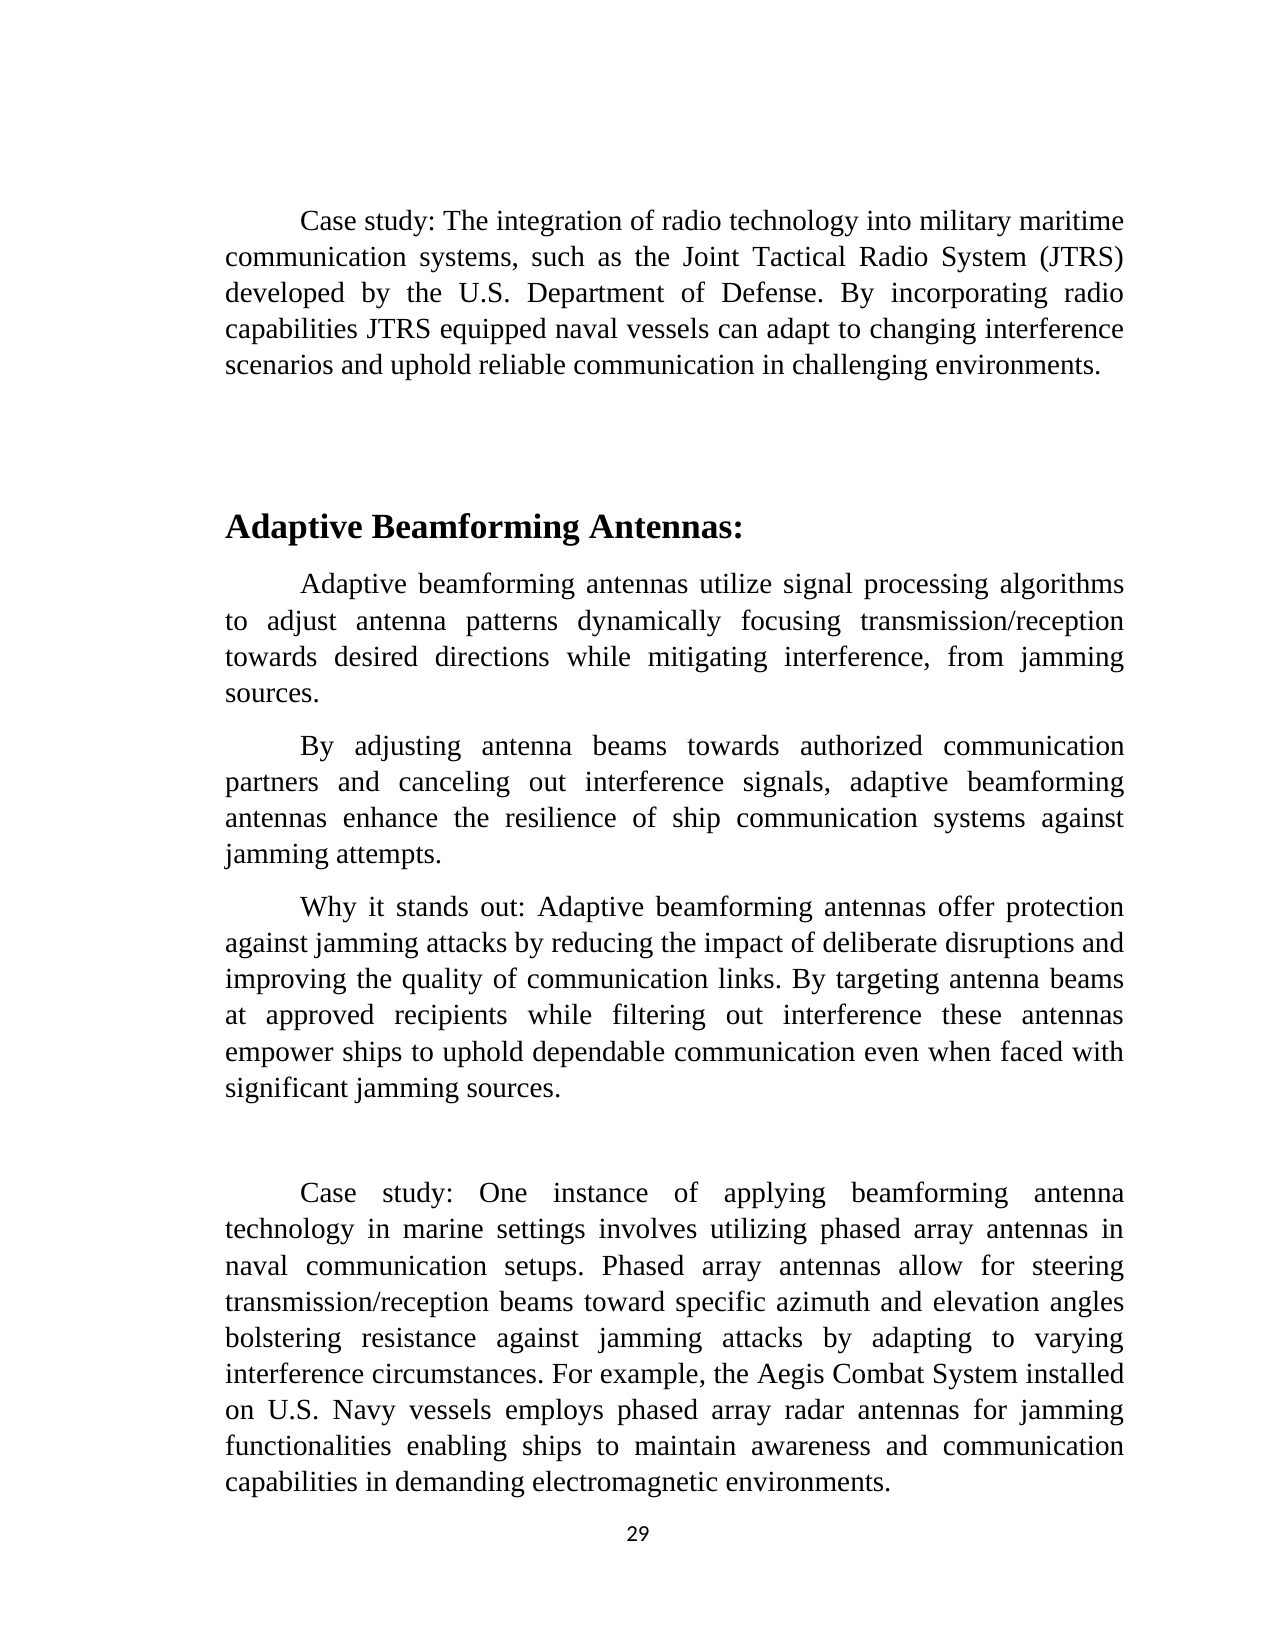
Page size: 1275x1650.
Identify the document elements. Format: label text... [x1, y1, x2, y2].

text Adaptive beamforming antennas utilize signal processing algorithms to adjust antenna patterns dynamically focusing transmission/reception towards desired directions while mitigating interference, from jamming sources. [225, 567, 1125, 708]
text Case study: The integration of radio technology into military maritime communication systems, such as the Joint Tactical Radio System (JTRS) developed by the U.S. Department of Defense. By incorporating radio capabilities JTRS equipped naval vessels can adapt to changing interference scenarios and uphold reliable communication in challenging environments. [225, 203, 1125, 381]
text Why it stands out: Adaptive beamforming antennas offer protection against jamming attacks by reducing the impact of deliberate disruptions and improving the quality of communication links. By targeting antenna beams at approved recipients while filtering out interference these antennas empower ships to uphold dependable communication even when faced with significant jamming sources. [225, 889, 1125, 1103]
text By adjusting antenna beams towards authorized communication partners and canceling out interference signals, adaptive beamforming antennas enhance the resilience of ship communication systems against jamming attempts. [225, 728, 1125, 870]
text Case study: One instance of applying beamforming antenna technology in marine settings involves utilizing phased array antennas in naval communication setups. Phased array antennas allow for steering transmission/reception beams toward specific azimuth and elevation angles bolstering resistance against jamming attacks by adapting to varying interference circumstances. For example, the Aegis Combat System installed on U.S. Navy vessels employs phased array radar antennas for jamming functionalities enabling ships to maintain awareness and communication capabilities in demanding electromagnetic environments. [225, 1175, 1125, 1498]
text Adaptive Beamforming Antennas: [150, 506, 1125, 547]
